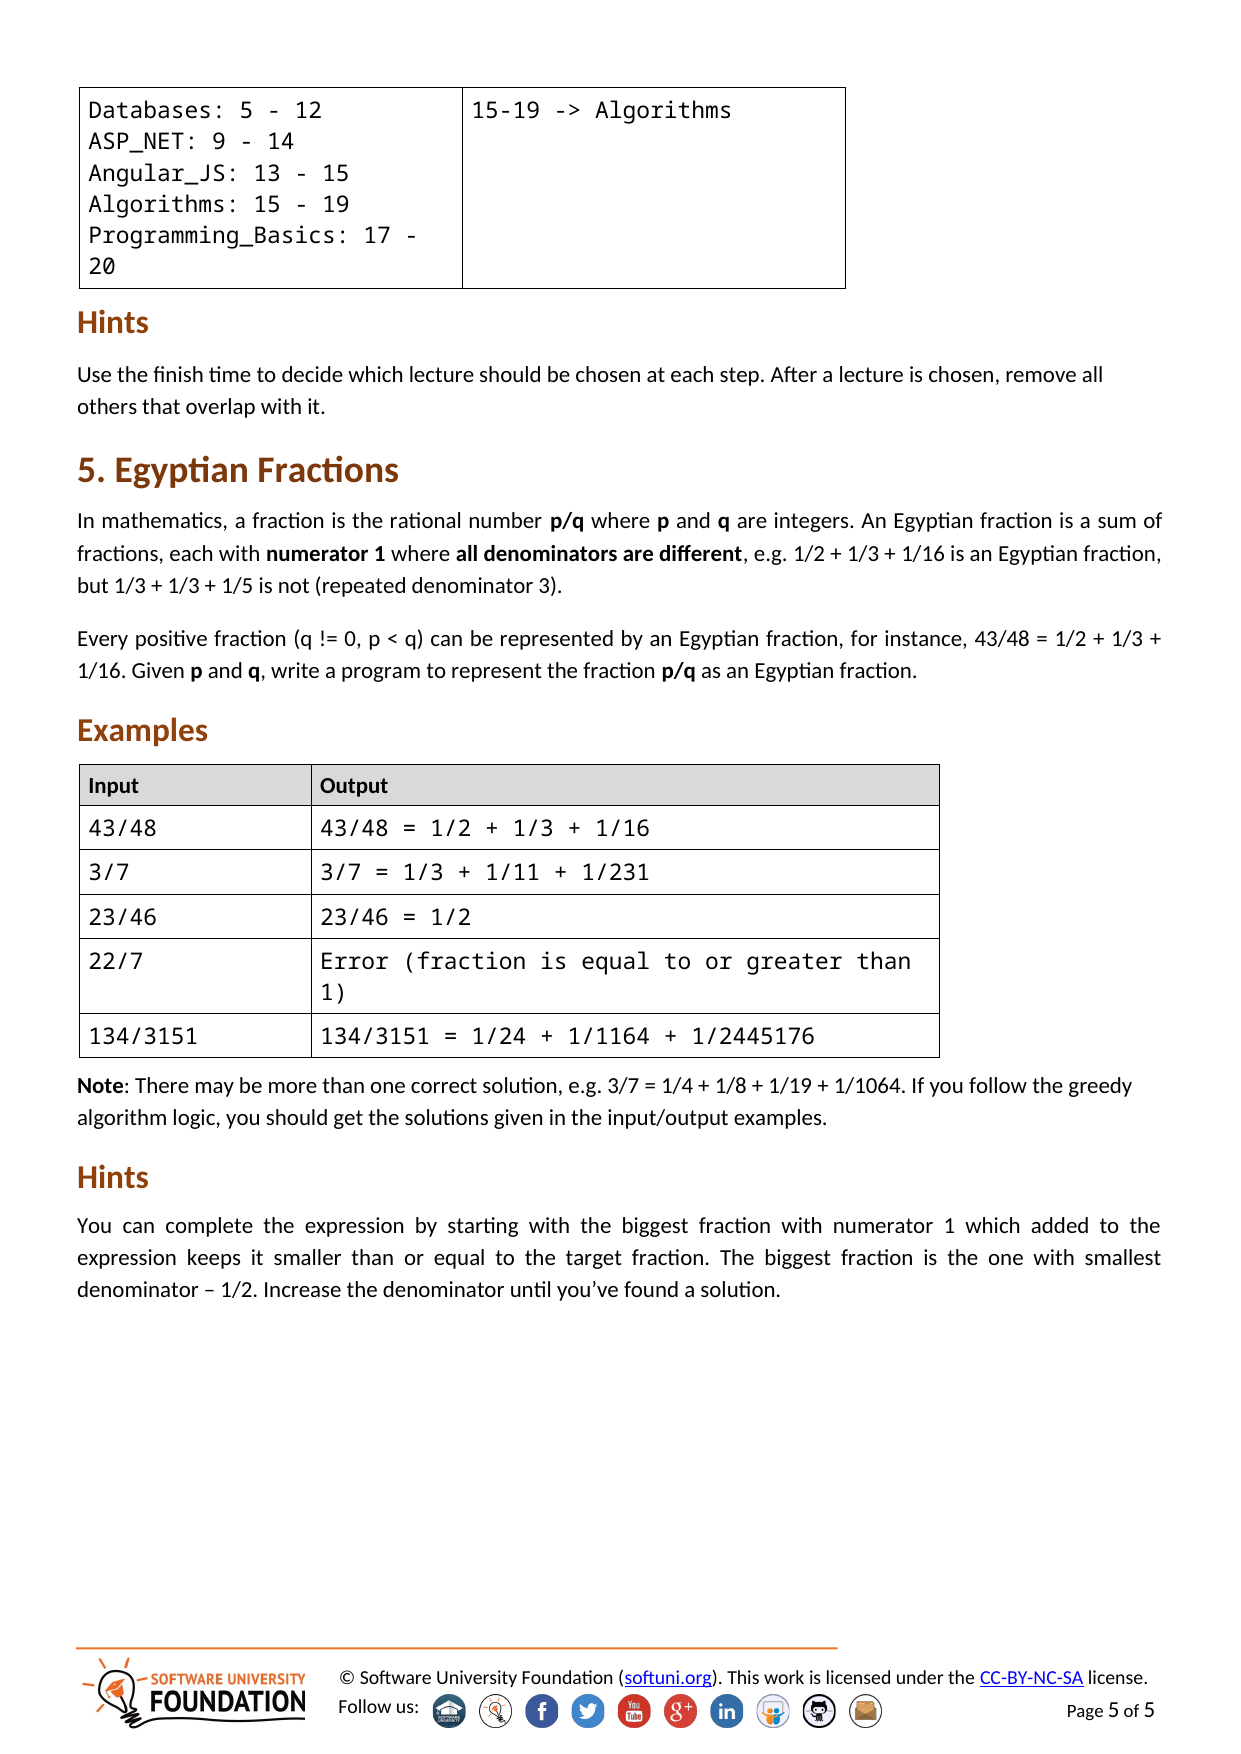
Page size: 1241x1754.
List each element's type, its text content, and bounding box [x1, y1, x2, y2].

table_cell 43/48 [80, 806, 311, 849]
text Use the finish time to decide which lecture should be chosen at each step. After a lecture is chosen, remove all others that overlap with it. [77, 360, 1163, 421]
subtitle Examples [77, 709, 1163, 750]
table_cell 23/46 = 1/2 [312, 895, 939, 938]
picture [479, 1694, 512, 1728]
table_cell 134/3151 = 1/24 + 1/1164 + 1/2445176 [312, 1014, 939, 1057]
text In mathematics, a fraction is the rational number p/q where p and q are integers. An Egyptian fraction is a sum of fractions, each with numerator 1 where all denominators are different, e.g. 1/2 + 1/3 + 1/16 is an Egyptian fraction, but 1/3 + 1/3 + 1/5 is not (repeated denominator 3). [77, 507, 1163, 599]
picture [756, 1694, 790, 1728]
picture [432, 1694, 466, 1728]
picture [525, 1694, 559, 1728]
picture [81, 1656, 305, 1729]
table_header Input [80, 765, 311, 805]
text Note: There may be more than one correct solution, e.g. 3/7 = 1/4 + 1/8 + 1/19 + 1/1064. If you follow the greedy algorithm logic, you should get the solutions given in the input/output examples. [77, 1071, 1163, 1131]
table_cell 43/48 = 1/2 + 1/3 + 1/16 [312, 806, 939, 849]
picture [849, 1694, 882, 1728]
table_cell 22/7 [80, 939, 311, 1013]
table_header Output [312, 765, 939, 805]
table_cell Error (fraction is equal to or greater than 1) [312, 939, 939, 1013]
table_cell 134/3151 [80, 1014, 311, 1057]
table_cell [463, 88, 845, 287]
subtitle Egyptian Fractions [77, 446, 1163, 491]
picture [664, 1694, 697, 1728]
table_cell 23/46 [80, 895, 311, 938]
picture [710, 1694, 744, 1728]
subtitle Hints [77, 1156, 1163, 1197]
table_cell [80, 88, 462, 287]
table_cell 3/7 [80, 850, 311, 893]
text Every positive fraction (q != 0, p < q) can be represented by an Egyptian fraction, for instance, 43/48 = 1/2 + 1/3 + 1/16. Given p and q, write a program to represent the fraction p/q as an Egyptian fraction. [77, 624, 1163, 684]
picture [617, 1694, 651, 1728]
table_cell 3/7 = 1/3 + 1/11 + 1/231 [312, 850, 939, 893]
text You can complete the expression by starting with the biggest fraction with numerator 1 which added to the expression keeps it smaller than or equal to the target fraction. The biggest fraction is the one with smallest denominator – 1/2. Increase the denominator until you’ve found a solution. [77, 1211, 1163, 1303]
picture [571, 1694, 605, 1728]
subtitle Hints [77, 301, 1163, 342]
picture [802, 1694, 836, 1728]
